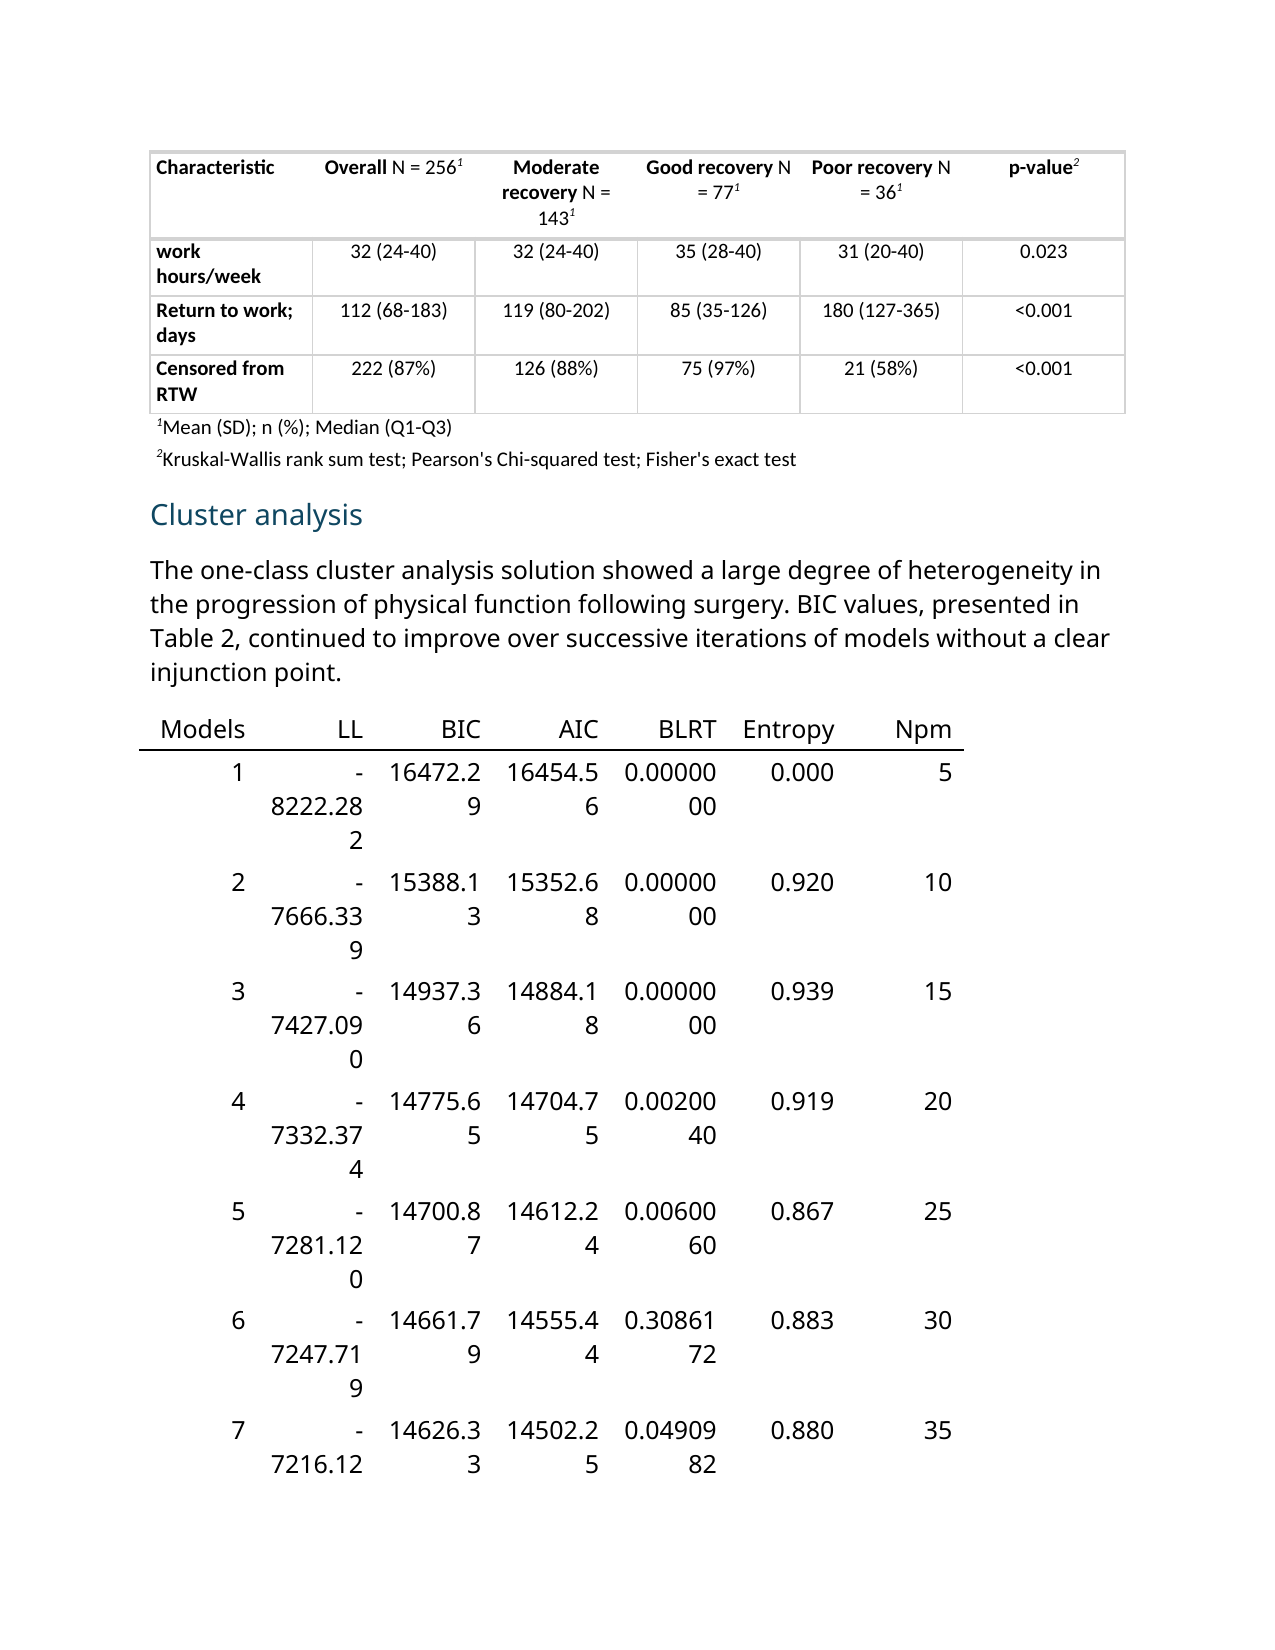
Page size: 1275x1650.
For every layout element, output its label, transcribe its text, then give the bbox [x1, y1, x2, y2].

table_cell 0.0000000 [610, 970, 728, 1080]
table_cell <0.001 [963, 356, 1124, 413]
table_cell 0.0060060 [610, 1190, 728, 1299]
table_cell Return to work; days [151, 297, 312, 354]
table_cell 6 [139, 1299, 257, 1409]
table_cell 14775.65 [374, 1080, 492, 1189]
subtitle Cluster analysis [150, 494, 1125, 534]
table_cell 112 (68-183) [313, 297, 474, 354]
table_cell 222 (87%) [313, 356, 474, 413]
table_cell -7427.090 [257, 970, 374, 1080]
table_cell 14612.24 [492, 1190, 610, 1299]
table_cell 0.883 [728, 1299, 846, 1409]
table_header Models [139, 708, 257, 749]
table_cell 0.0000000 [610, 860, 728, 970]
table_cell 15 [846, 970, 963, 1080]
table_cell 21 (58%) [801, 356, 962, 413]
table_header Characteristic [151, 154, 312, 237]
table_cell 14937.36 [374, 970, 492, 1080]
table_cell 0.939 [728, 970, 846, 1080]
table_cell 35 (28-40) [638, 241, 799, 295]
table_header Moderate recovery N = 1431 [475, 154, 637, 237]
table_cell 32 (24-40) [313, 241, 474, 295]
table_cell 0.880 [728, 1409, 846, 1484]
table_header Npm [846, 708, 963, 749]
table_cell 85 (35-126) [638, 297, 799, 354]
table_header Good recovery N = 771 [638, 154, 800, 237]
table_header Poor recovery N = 361 [800, 154, 962, 237]
table_cell -7247.719 [257, 1299, 374, 1409]
table_header LL [257, 708, 374, 749]
table_cell 25 [846, 1190, 963, 1299]
table_cell 126 (88%) [476, 356, 637, 413]
table_cell 4 [139, 1080, 257, 1189]
table_cell -7281.120 [257, 1190, 374, 1299]
table_cell 30 [846, 1299, 963, 1409]
table_cell 15352.68 [492, 860, 610, 970]
table_cell Censored from RTW [151, 356, 312, 413]
table_cell 14884.18 [492, 970, 610, 1080]
text The one-class cluster analysis solution showed a large degree of heterogeneity in the progression of physical function following surgery. BIC values, presented in Table 2, continued to improve over successive iterations of models without a clear injunction point. [150, 553, 1125, 689]
table_cell 14555.44 [492, 1299, 610, 1409]
table_cell 119 (80-202) [476, 297, 637, 354]
table_cell 20 [846, 1080, 963, 1189]
table_header BIC [374, 708, 492, 749]
table_cell 0.0020040 [610, 1080, 728, 1189]
table_cell 31 (20-40) [801, 241, 962, 295]
table_cell 14661.79 [374, 1299, 492, 1409]
table_header p-value2 [963, 154, 1124, 237]
table_cell <0.001 [963, 297, 1124, 354]
table_cell 16472.29 [374, 751, 492, 860]
table_header Entropy [728, 708, 846, 749]
table_cell 14502.25 [492, 1409, 610, 1484]
table_cell 2 [139, 860, 257, 970]
table_cell 1 [139, 751, 257, 860]
table_cell -7216.124 [257, 1409, 374, 1484]
table_cell 5 [846, 751, 963, 860]
table_cell -7332.374 [257, 1080, 374, 1189]
table_cell 1Mean (SD); n (%); Median (Q1-Q3) [150, 414, 1125, 446]
table_cell 3 [139, 970, 257, 1080]
table_cell -8222.282 [257, 751, 374, 860]
table_cell 14700.87 [374, 1190, 492, 1299]
table_cell 35 [846, 1409, 963, 1484]
table_cell 0.0490982 [610, 1409, 728, 1484]
table_cell 32 (24-40) [476, 241, 637, 295]
table_cell 0.023 [963, 241, 1124, 295]
table_cell 0.919 [728, 1080, 846, 1189]
table_cell 0.0000000 [610, 751, 728, 860]
table_cell 2Kruskal-Wallis rank sum test; Pearson's Chi-squared test; Fisher's exact test [150, 446, 1125, 477]
table_header AIC [492, 708, 610, 749]
table_cell 7 [139, 1409, 257, 1484]
table_cell 14626.33 [374, 1409, 492, 1484]
table_cell 0.3086172 [610, 1299, 728, 1409]
table_cell 5 [139, 1190, 257, 1299]
table_cell 10 [846, 860, 963, 970]
table_cell 0.000 [728, 751, 846, 860]
table_cell work hours/week [151, 241, 312, 295]
table_cell 16454.56 [492, 751, 610, 860]
table_header Overall N = 2561 [313, 154, 475, 237]
table_cell 15388.13 [374, 860, 492, 970]
table_cell 0.920 [728, 860, 846, 970]
table_cell 75 (97%) [638, 356, 799, 413]
table_cell 180 (127-365) [801, 297, 962, 354]
table_cell 14704.75 [492, 1080, 610, 1189]
table_header BLRT [610, 708, 728, 749]
table_cell 0.867 [728, 1190, 846, 1299]
table_cell -7666.339 [257, 860, 374, 970]
